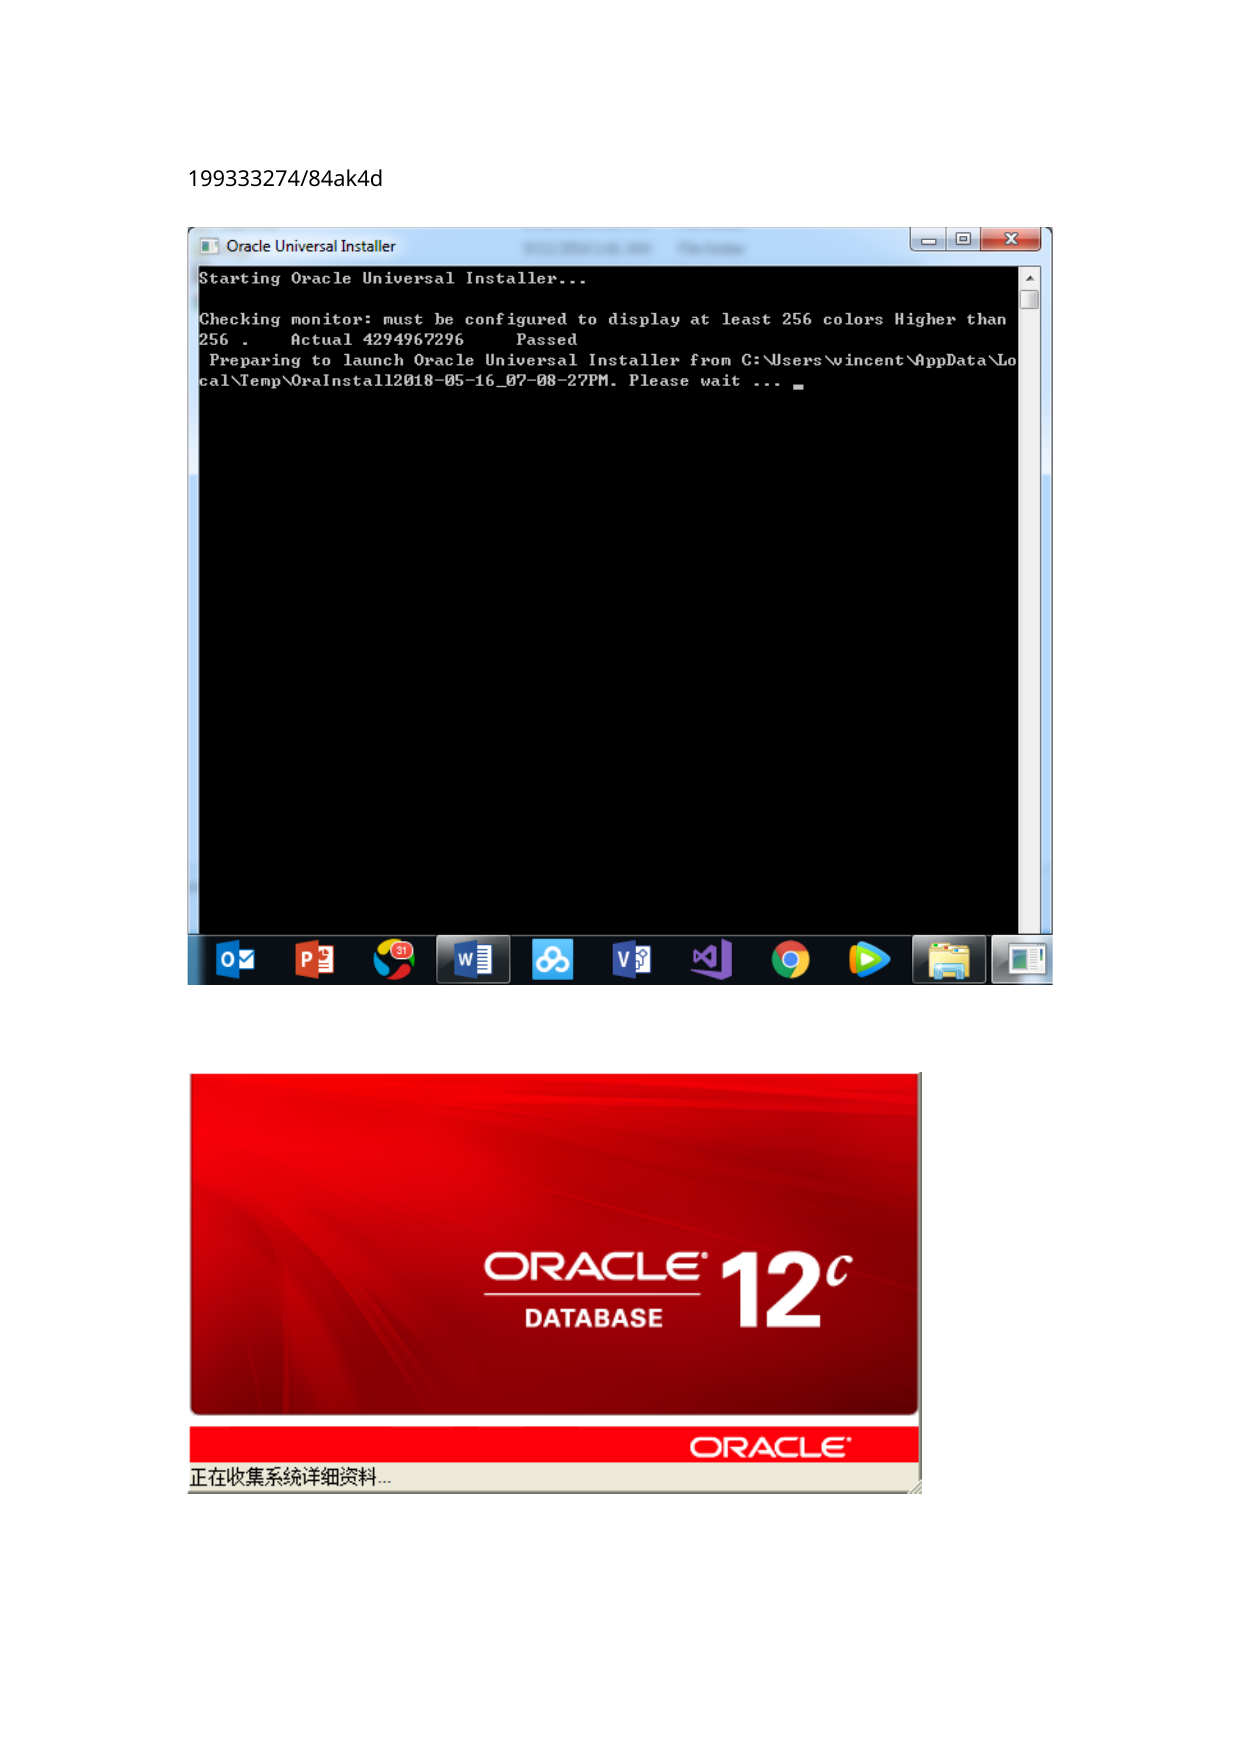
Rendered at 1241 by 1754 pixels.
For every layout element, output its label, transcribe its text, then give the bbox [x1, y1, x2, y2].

text 199333274/84ak4d [187, 162, 1053, 194]
picture [187, 227, 1053, 985]
picture [187, 1072, 922, 1494]
